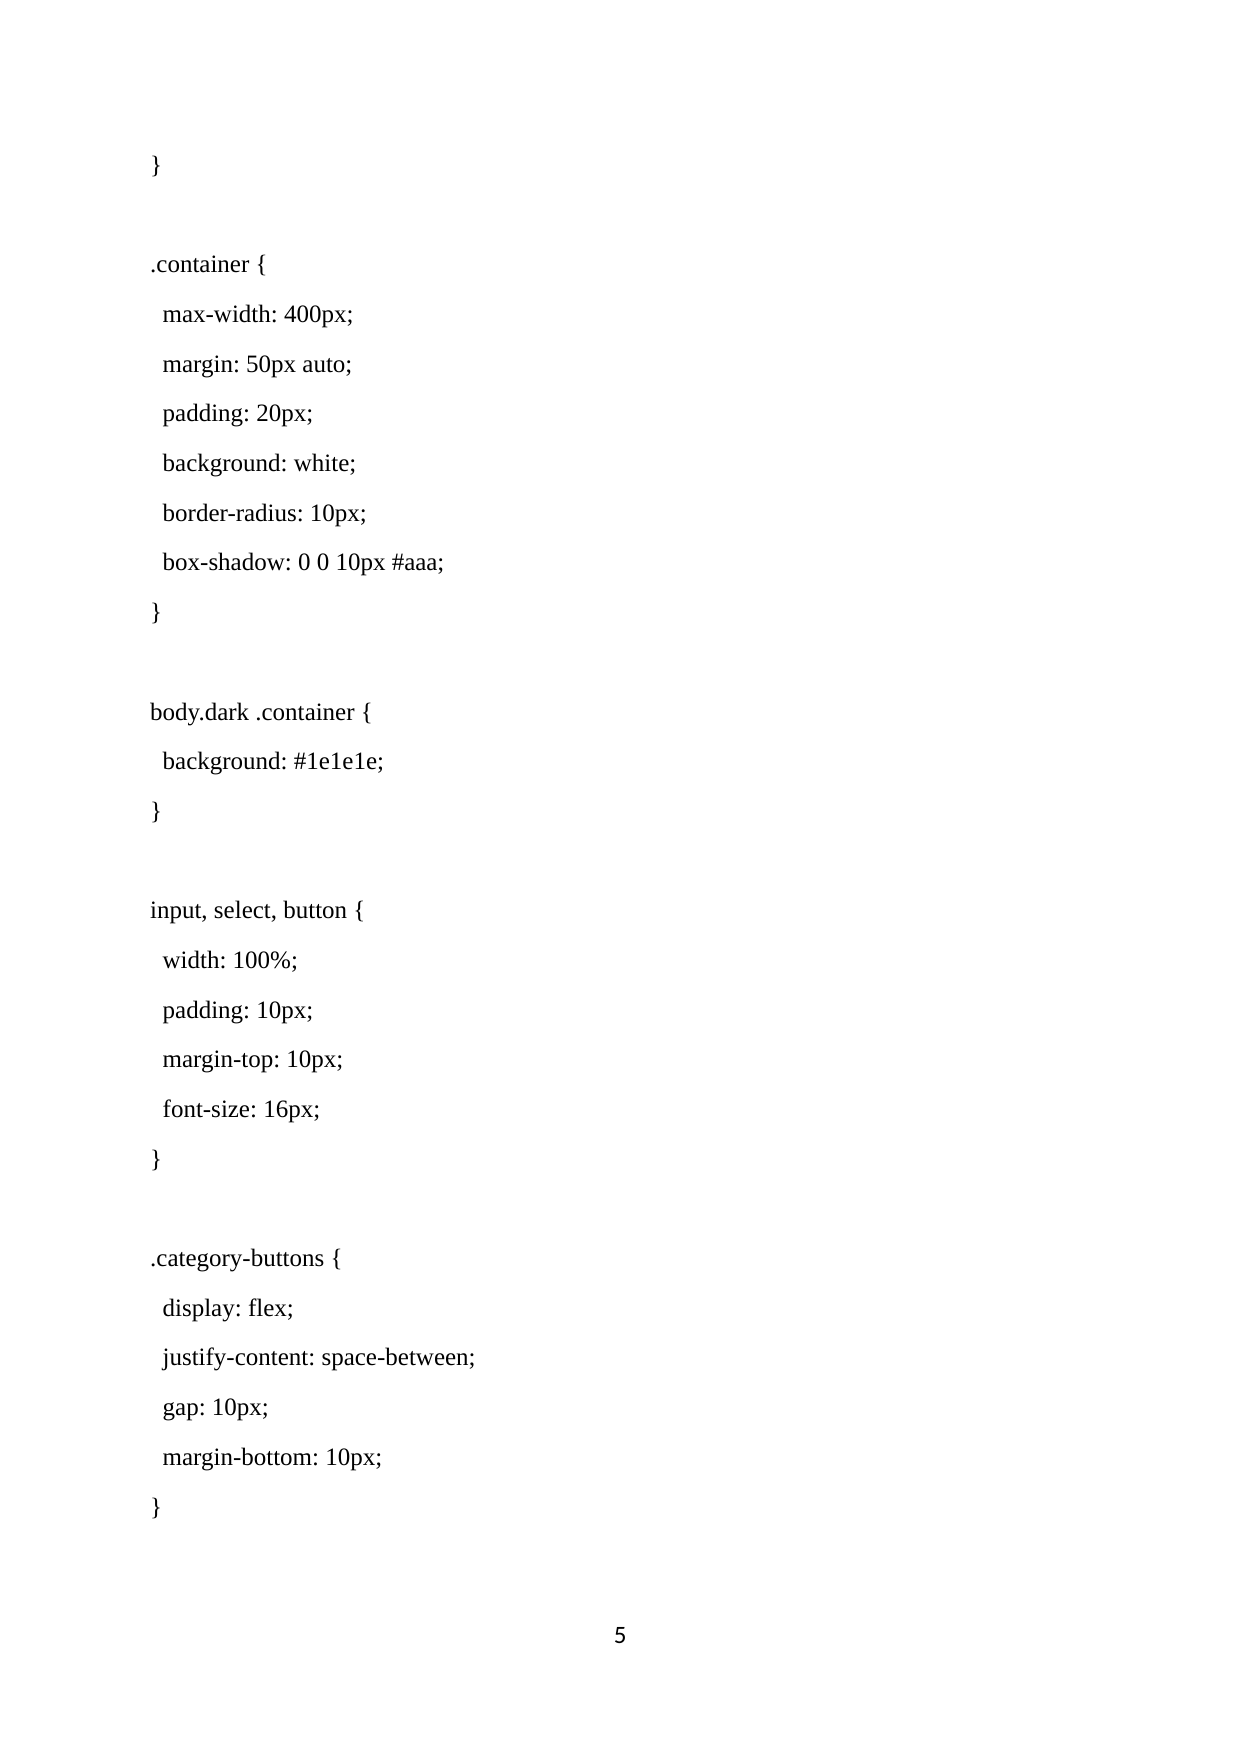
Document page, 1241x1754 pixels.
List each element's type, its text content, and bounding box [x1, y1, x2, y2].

text background: white; [150, 448, 1090, 477]
text width: 100%; [150, 945, 1090, 974]
text font-size: 16px; [150, 1094, 1090, 1123]
text } [150, 1144, 1090, 1172]
text border-radius: 10px; [150, 498, 1090, 527]
text gap: 10px; [150, 1392, 1090, 1421]
text .container { [150, 249, 1090, 278]
text background: #1e1e1e; [150, 746, 1090, 775]
text body.dark .container { [150, 697, 1090, 725]
text } [150, 150, 1090, 179]
text .category-buttons { [150, 1243, 1090, 1272]
text margin-bottom: 10px; [150, 1442, 1090, 1471]
text display: flex; [150, 1293, 1090, 1322]
text } [150, 796, 1090, 825]
text input, select, button { [150, 895, 1090, 924]
text margin-top: 10px; [150, 1044, 1090, 1073]
text padding: 20px; [150, 398, 1090, 427]
text } [150, 597, 1090, 626]
text margin: 50px auto; [150, 349, 1090, 377]
text } [150, 1492, 1090, 1520]
text justify-content: space-between; [150, 1342, 1090, 1371]
text box-shadow: 0 0 10px #aaa; [150, 547, 1090, 576]
text padding: 10px; [150, 995, 1090, 1023]
text max-width: 400px; [150, 299, 1090, 328]
